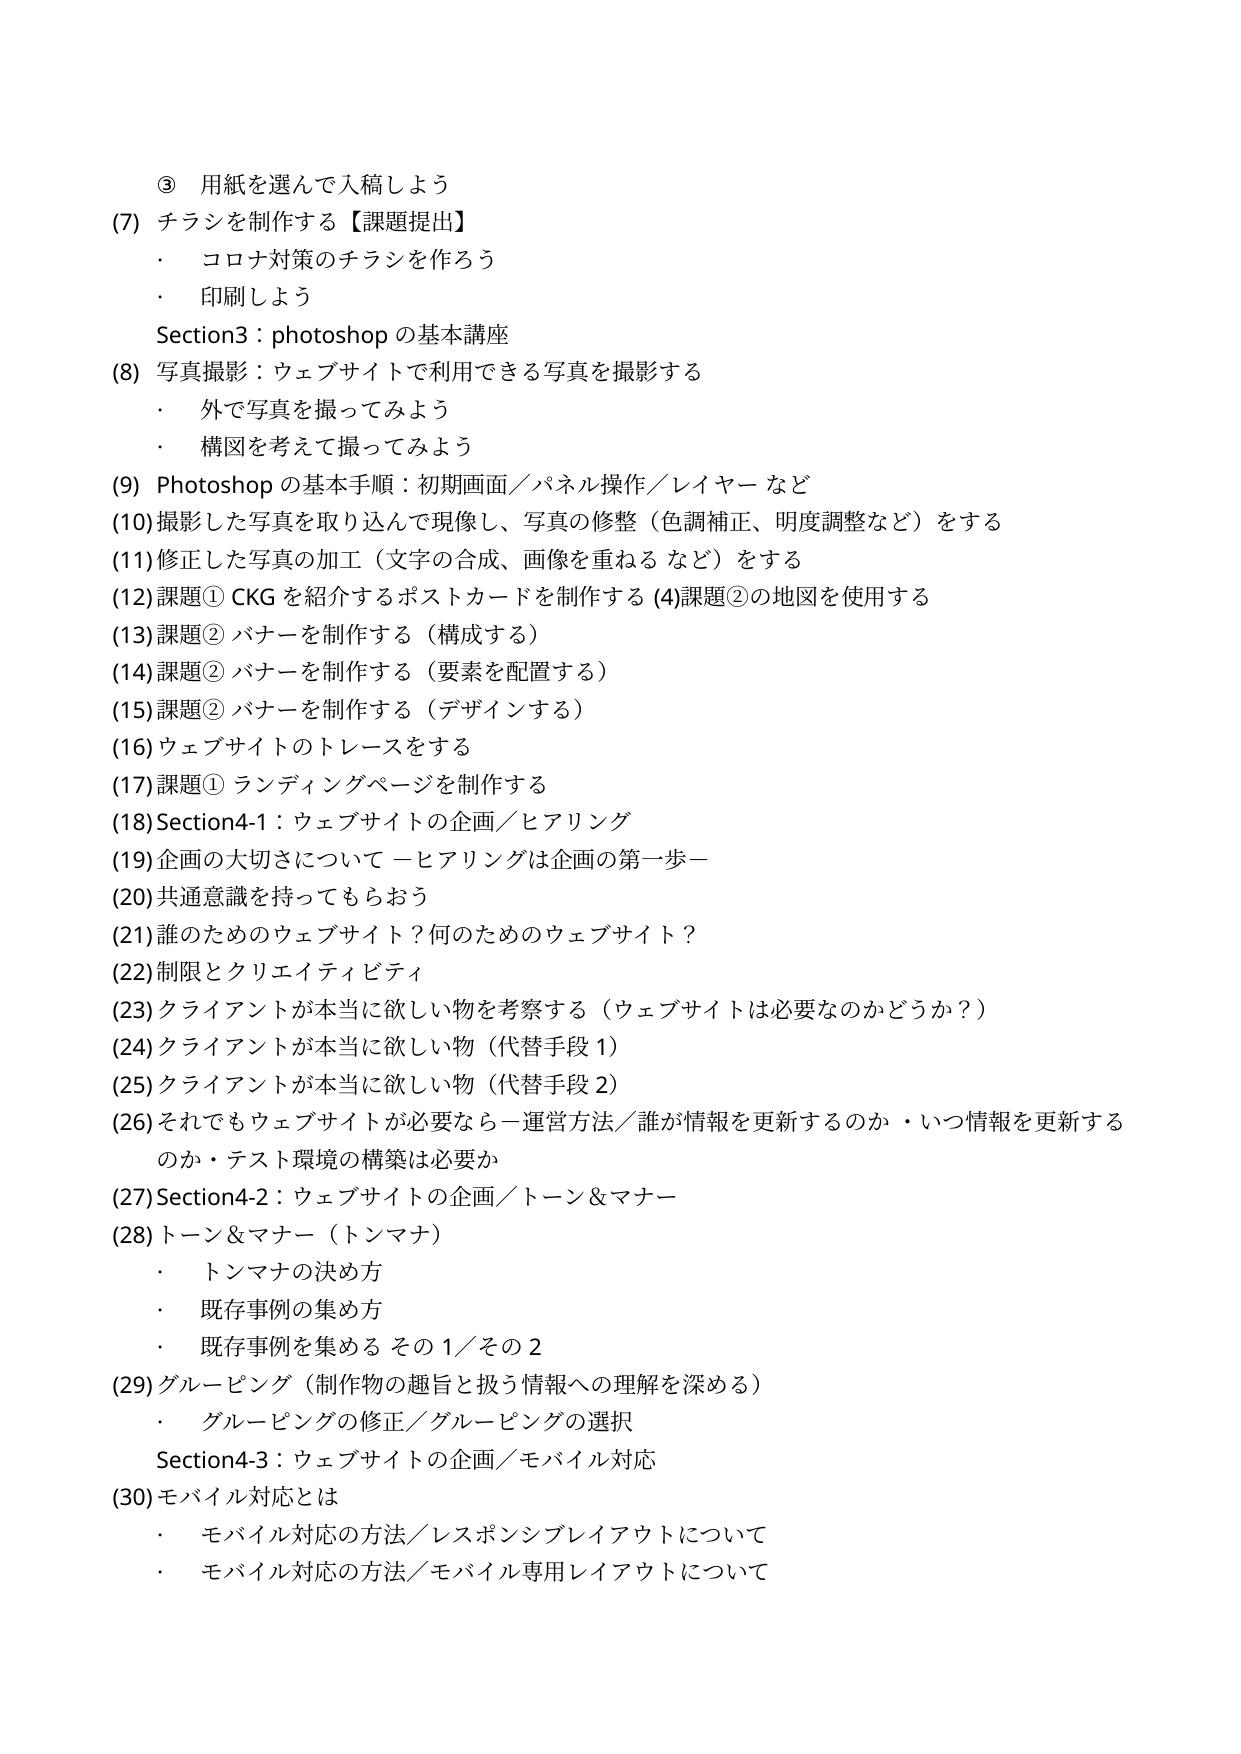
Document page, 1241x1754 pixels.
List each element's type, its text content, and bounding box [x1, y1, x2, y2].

list モバイル対応の方法／モバイル専用レイアウトについて [156, 1552, 1128, 1589]
list 共通意識を持ってもらおう [112, 877, 1128, 914]
list グルーピングの修正／グルーピングの選択 [156, 1402, 1128, 1439]
list グルーピング（制作物の趣旨と扱う情報への理解を深める） [112, 1364, 1128, 1402]
list チラシを制作する【課題提出】 [112, 202, 1128, 239]
list 課題① ランディングページを制作する [112, 764, 1128, 802]
list 課題① CKG を紹介するポストカードを制作する (4)課題②の地図を使用する [112, 577, 1128, 614]
list トーン＆マナー（トンマナ） [112, 1214, 1128, 1252]
list Photoshop の基本手順：初期画面／パネル操作／レイヤー など [112, 464, 1128, 502]
list Section4-3：ウェブサイトの企画／モバイル対応 [156, 1439, 1128, 1477]
list 企画の大切さについて －ヒアリングは企画の第一歩－ [112, 839, 1128, 877]
list Section4-1：ウェブサイトの企画／ヒアリング [112, 802, 1128, 839]
list 写真撮影：ウェブサイトで利用できる写真を撮影する [112, 352, 1128, 389]
list 構図を考えて撮ってみよう [156, 427, 1128, 464]
list 撮影した写真を取り込んで現像し、写真の修整（色調補正、明度調整など）をする [112, 502, 1128, 539]
list 課題② バナーを制作する（要素を配置する） [112, 652, 1128, 689]
list 外で写真を撮ってみよう [156, 389, 1128, 427]
list モバイル対応とは [112, 1477, 1128, 1514]
list 課題② バナーを制作する（構成する） [112, 614, 1128, 652]
list モバイル対応の方法／レスポンシブレイアウトについて [156, 1514, 1128, 1552]
list 課題② バナーを制作する（デザインする） [112, 689, 1128, 727]
list 修正した写真の加工（文字の合成、画像を重ねる など）をする [112, 539, 1128, 577]
list 制限とクリエイティビティ [112, 952, 1128, 989]
list クライアントが本当に欲しい物（代替手段 2） [112, 1064, 1128, 1102]
list トンマナの決め方 [156, 1252, 1128, 1289]
list Section3：photoshop の基本講座 [156, 314, 1128, 352]
list 用紙を選んで入稿しよう [156, 164, 1128, 202]
list 既存事例を集める その 1／その 2 [156, 1327, 1128, 1364]
list 誰のためのウェブサイト？何のためのウェブサイト？ [112, 914, 1128, 952]
list ウェブサイトのトレースをする [112, 727, 1128, 764]
list Section4-2：ウェブサイトの企画／トーン＆マナー [112, 1177, 1128, 1214]
list クライアントが本当に欲しい物（代替手段 1） [112, 1027, 1128, 1064]
list それでもウェブサイトが必要なら－運営方法／誰が情報を更新するのか ・いつ情報を更新するのか・テスト環境の構築は必要か [112, 1102, 1128, 1177]
list コロナ対策のチラシを作ろう [156, 239, 1128, 277]
list クライアントが本当に欲しい物を考察する（ウェブサイトは必要なのかどうか？） [112, 989, 1128, 1027]
list 印刷しよう [156, 277, 1128, 314]
list 既存事例の集め方 [156, 1289, 1128, 1327]
